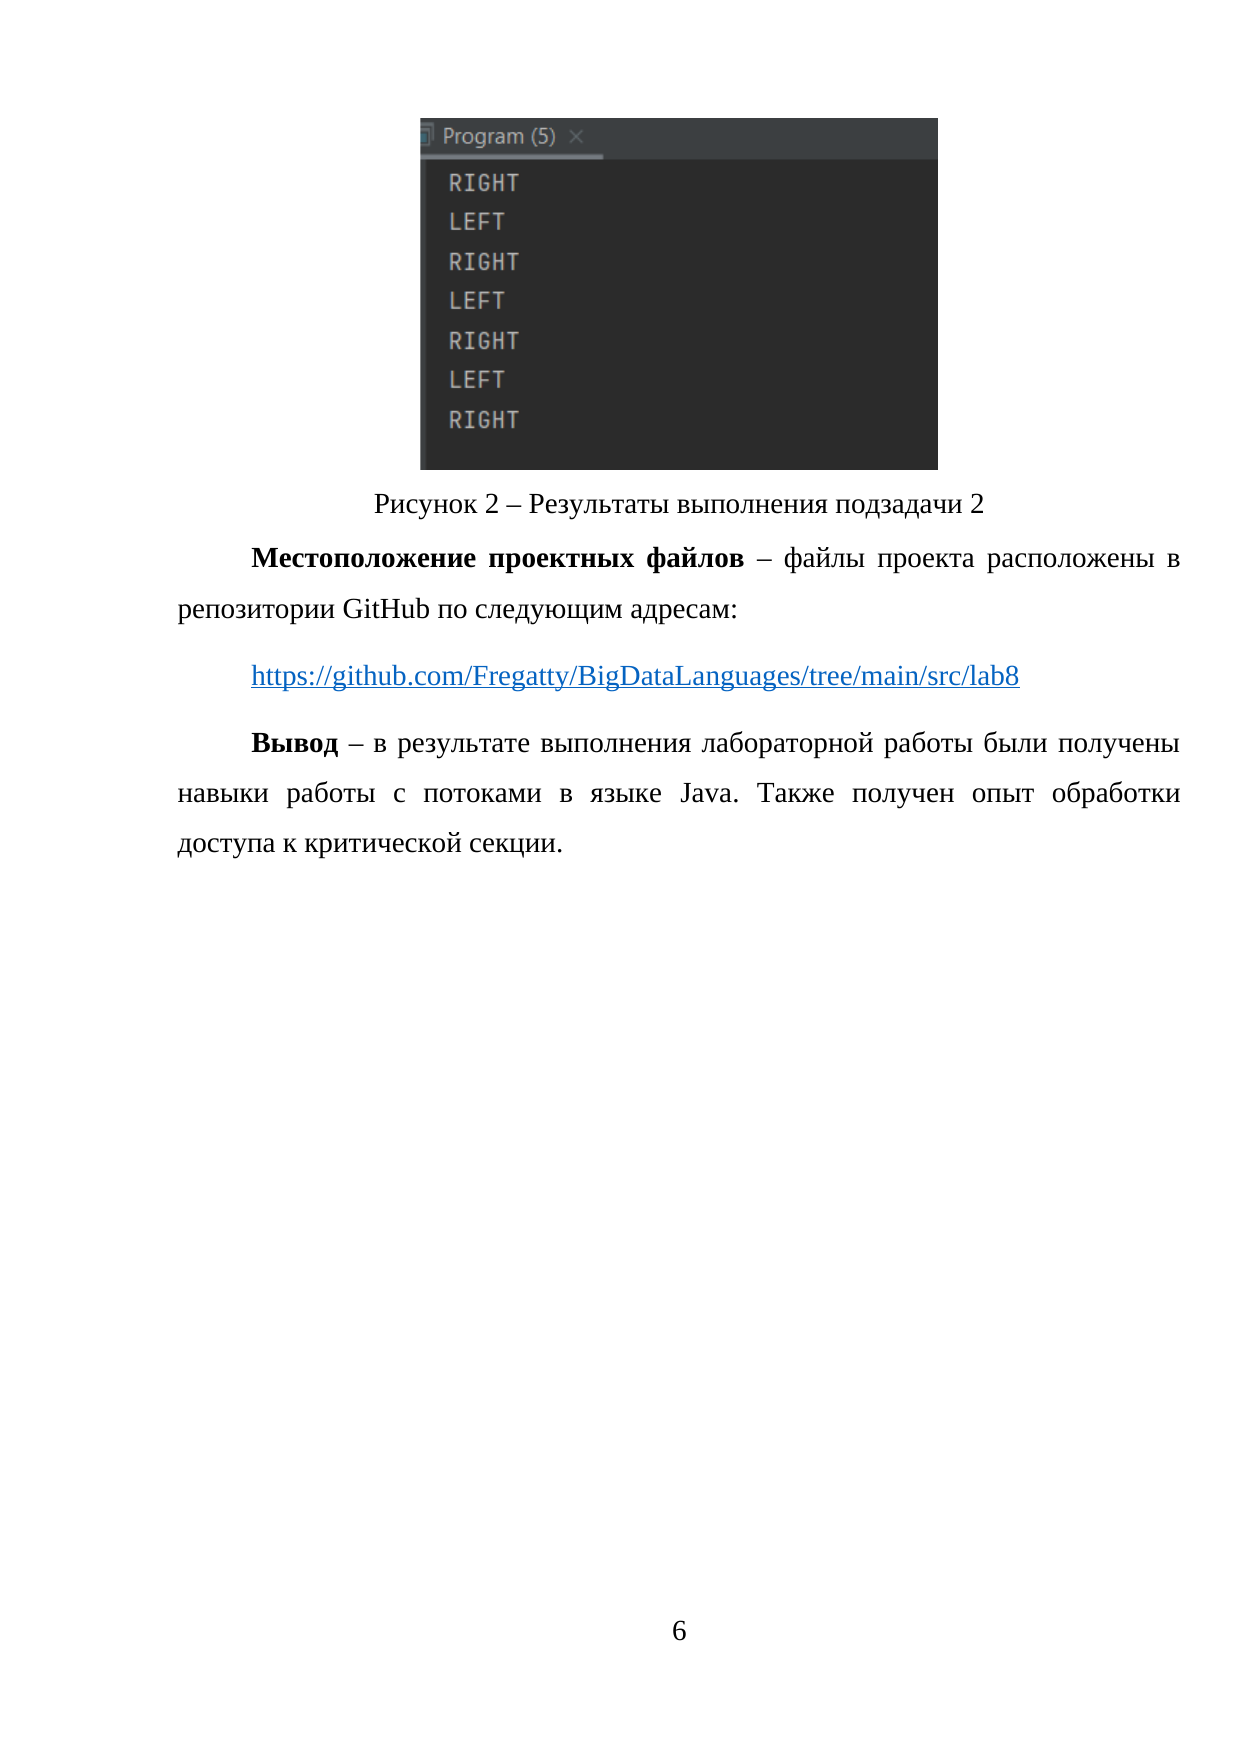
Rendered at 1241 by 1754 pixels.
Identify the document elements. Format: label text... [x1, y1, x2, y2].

text Рисунок 2 – Результаты выполнения подзадачи 2 [177, 486, 1181, 519]
text https://github.com/Fregatty/BigDataLanguages/tree/main/src/lab8 [177, 658, 1181, 691]
text Местоположение проектных файлов – файлы проекта расположены в репозитории GitHub по следующим адресам: [177, 540, 1181, 624]
picture [420, 118, 938, 470]
text Вывод – в результате выполнения лабораторной работы были получены навыки работы с потоками в языке Java. Также получен опыт обработки доступа к критической секции. [177, 725, 1181, 859]
